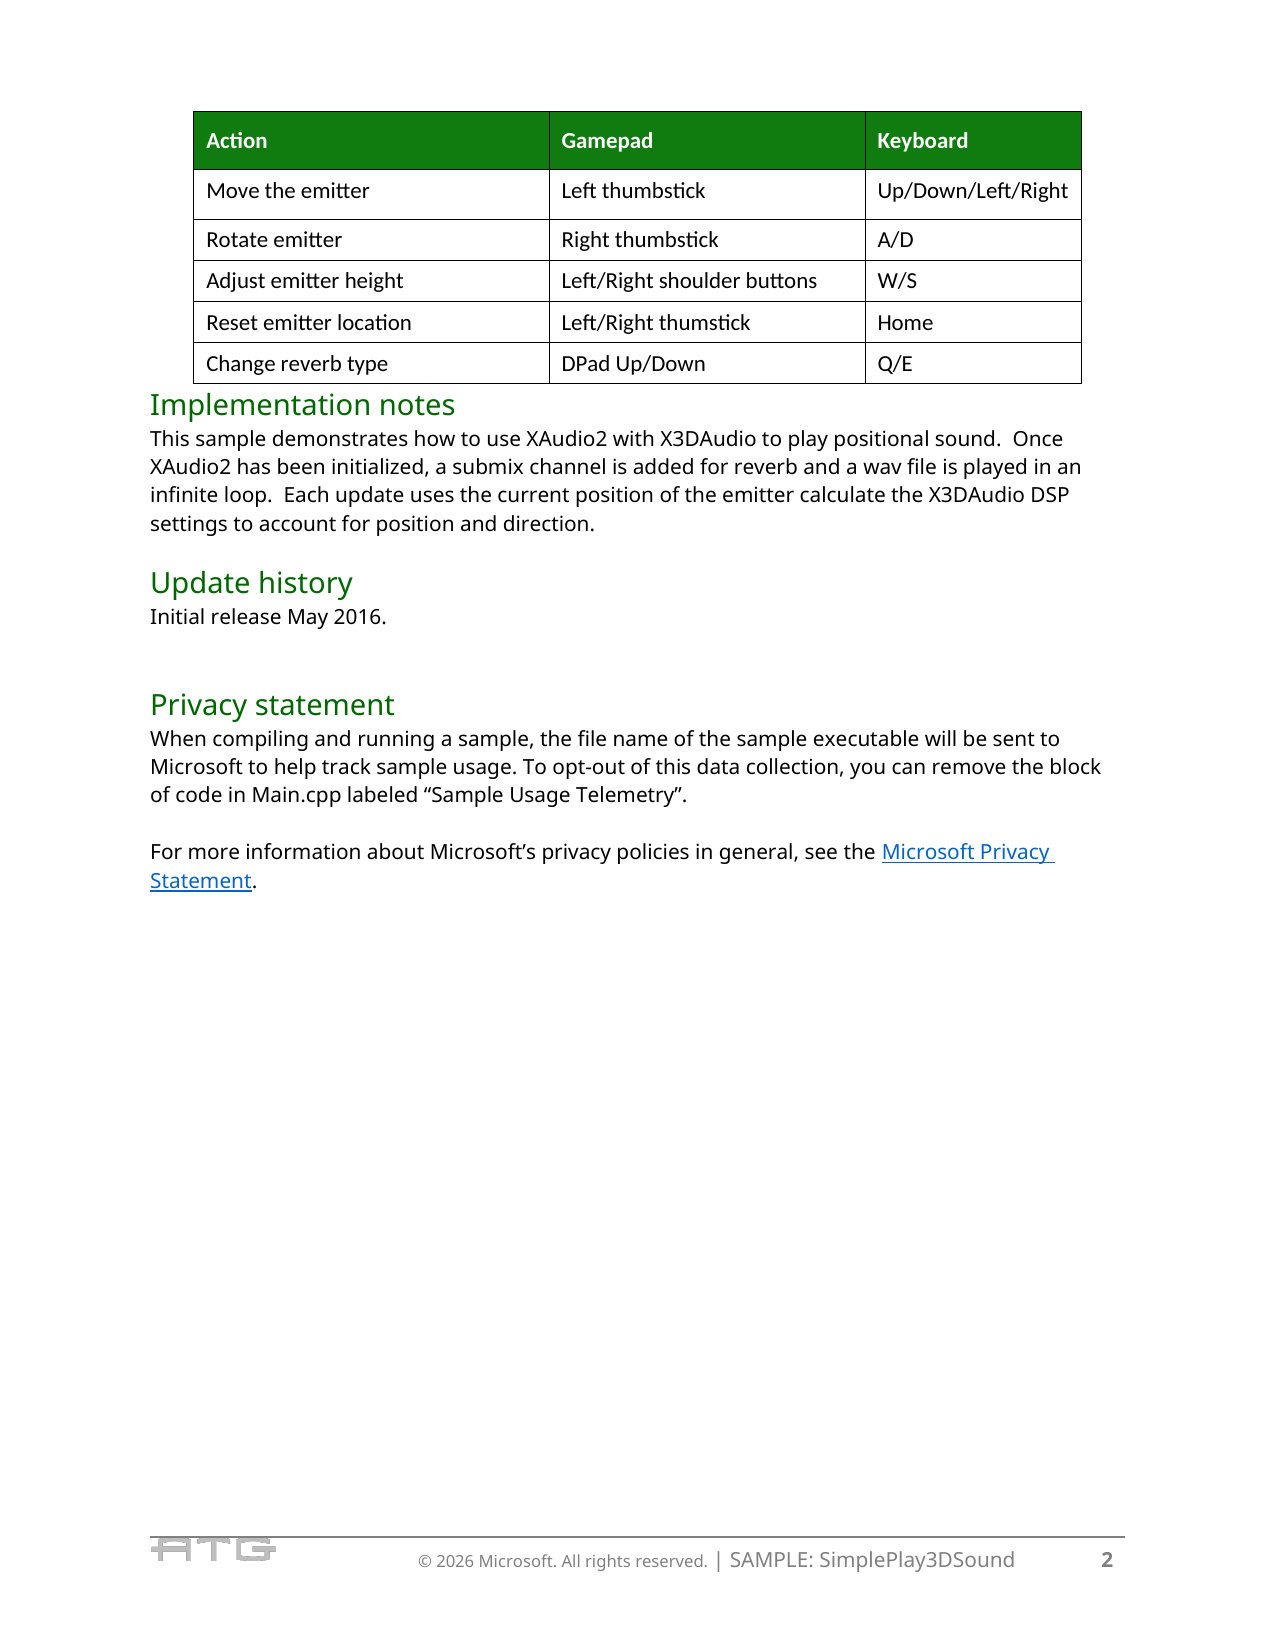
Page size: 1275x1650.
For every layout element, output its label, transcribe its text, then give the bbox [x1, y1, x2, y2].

subtitle Implementation notes [150, 94, 1125, 424]
text For more information about Microsoft’s privacy policies in general, see the Microsoft Privacy Statement. [150, 837, 1125, 894]
picture [151, 1538, 276, 1561]
subtitle Privacy statement [150, 684, 1125, 724]
table_cell Home [866, 302, 1081, 342]
table_cell Left thumbstick [550, 170, 865, 218]
table_cell Move the emitter [194, 170, 549, 218]
table_cell W/S [866, 261, 1081, 301]
table_header Keyboard [866, 112, 1081, 169]
table_cell Left/Right thumstick [550, 302, 865, 342]
table_cell Change reverb type [194, 343, 549, 383]
table_cell Up/Down/Left/Right [866, 170, 1081, 218]
table_header Action [194, 112, 549, 169]
table_cell Rotate emitter [194, 220, 549, 259]
table_cell Right thumbstick [550, 220, 865, 259]
text This sample demonstrates how to use XAudio2 with X3DAudio to play positional sound. Once XAudio2 has been initialized, a submix channel is added for reverb and a wav file is played in an infinite loop. Each update uses the current position of the emitter calculate the X3DAudio DSP settings to account for position and direction. [150, 424, 1125, 537]
table_header Gamepad [550, 112, 865, 169]
table_cell A/D [866, 220, 1081, 259]
subtitle Update history [150, 562, 1125, 602]
table_cell Left/Right shoulder buttons [550, 261, 865, 301]
table_cell Reset emitter location [194, 302, 549, 342]
text Initial release May 2016. [150, 602, 1125, 631]
table_cell DPad Up/Down [550, 343, 865, 383]
table_cell Adjust emitter height [194, 261, 549, 301]
text When compiling and running a sample, the file name of the sample executable will be sent to Microsoft to help track sample usage. To opt-out of this data collection, you can remove the block of code in Main.cpp labeled “Sample Usage Telemetry”. [150, 724, 1125, 809]
table_cell Q/E [866, 343, 1081, 383]
